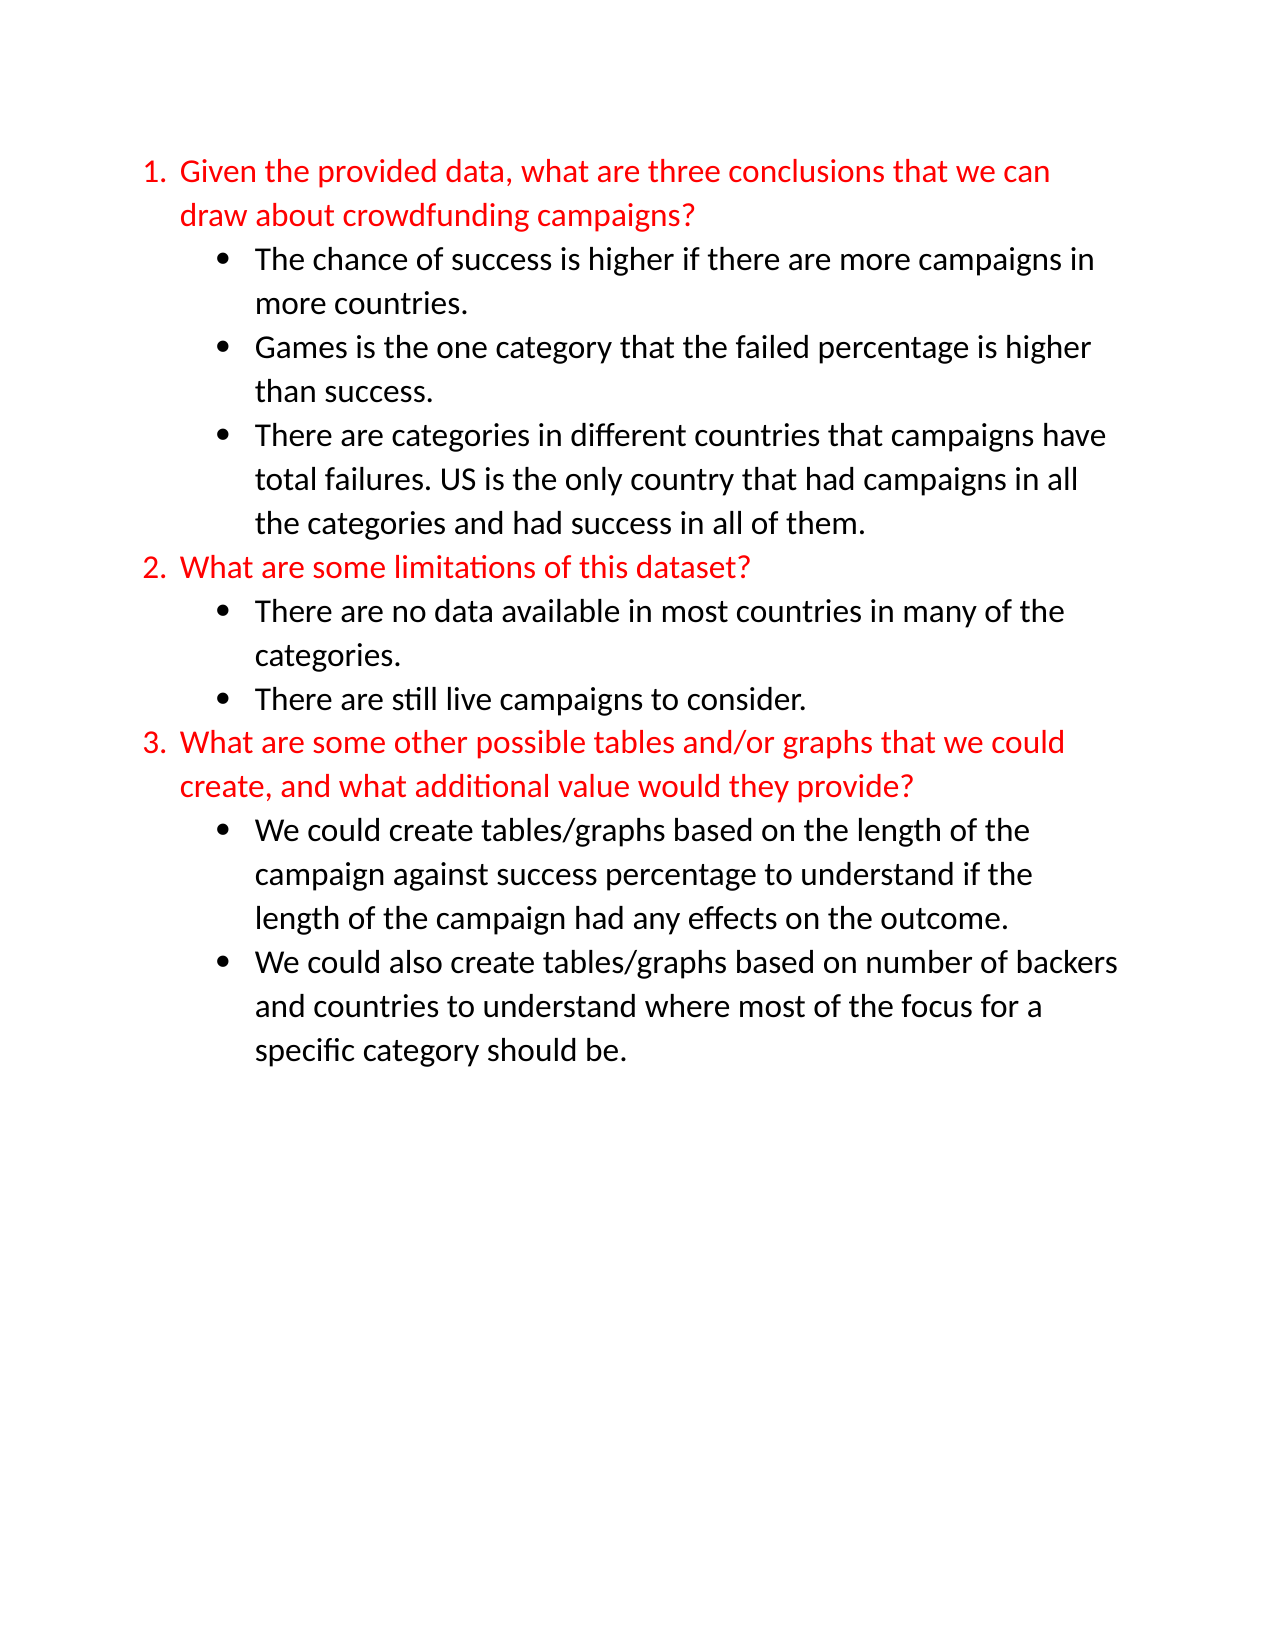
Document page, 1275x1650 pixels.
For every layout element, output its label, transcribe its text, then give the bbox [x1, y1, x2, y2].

list There are no data available in most countries in many of the categories. [217, 589, 1125, 674]
list What are some other possible tables and/or graphs that we could create, and what additional value would they provide? [142, 721, 1125, 806]
list Given the provided data, what are three conclusions that we can draw about crowdfunding campaigns? [142, 150, 1125, 235]
list What are some limitations of this dataset? [142, 546, 1125, 586]
list The chance of success is higher if there are more campaigns in more countries. [217, 238, 1125, 323]
list We could also create tables/graphs based on number of backers and countries to understand where most of the focus for a specific category should be. [217, 941, 1125, 1070]
list There are categories in different countries that campaigns have total failures. US is the only country that had campaigns in all the categories and had success in all of them. [217, 414, 1125, 542]
list We could create tables/graphs based on the length of the campaign against success percentage to understand if the length of the campaign had any effects on the outcome. [217, 809, 1125, 938]
list There are still live campaigns to consider. [217, 677, 1125, 718]
list Games is the one category that the failed percentage is higher than success. [217, 326, 1125, 411]
